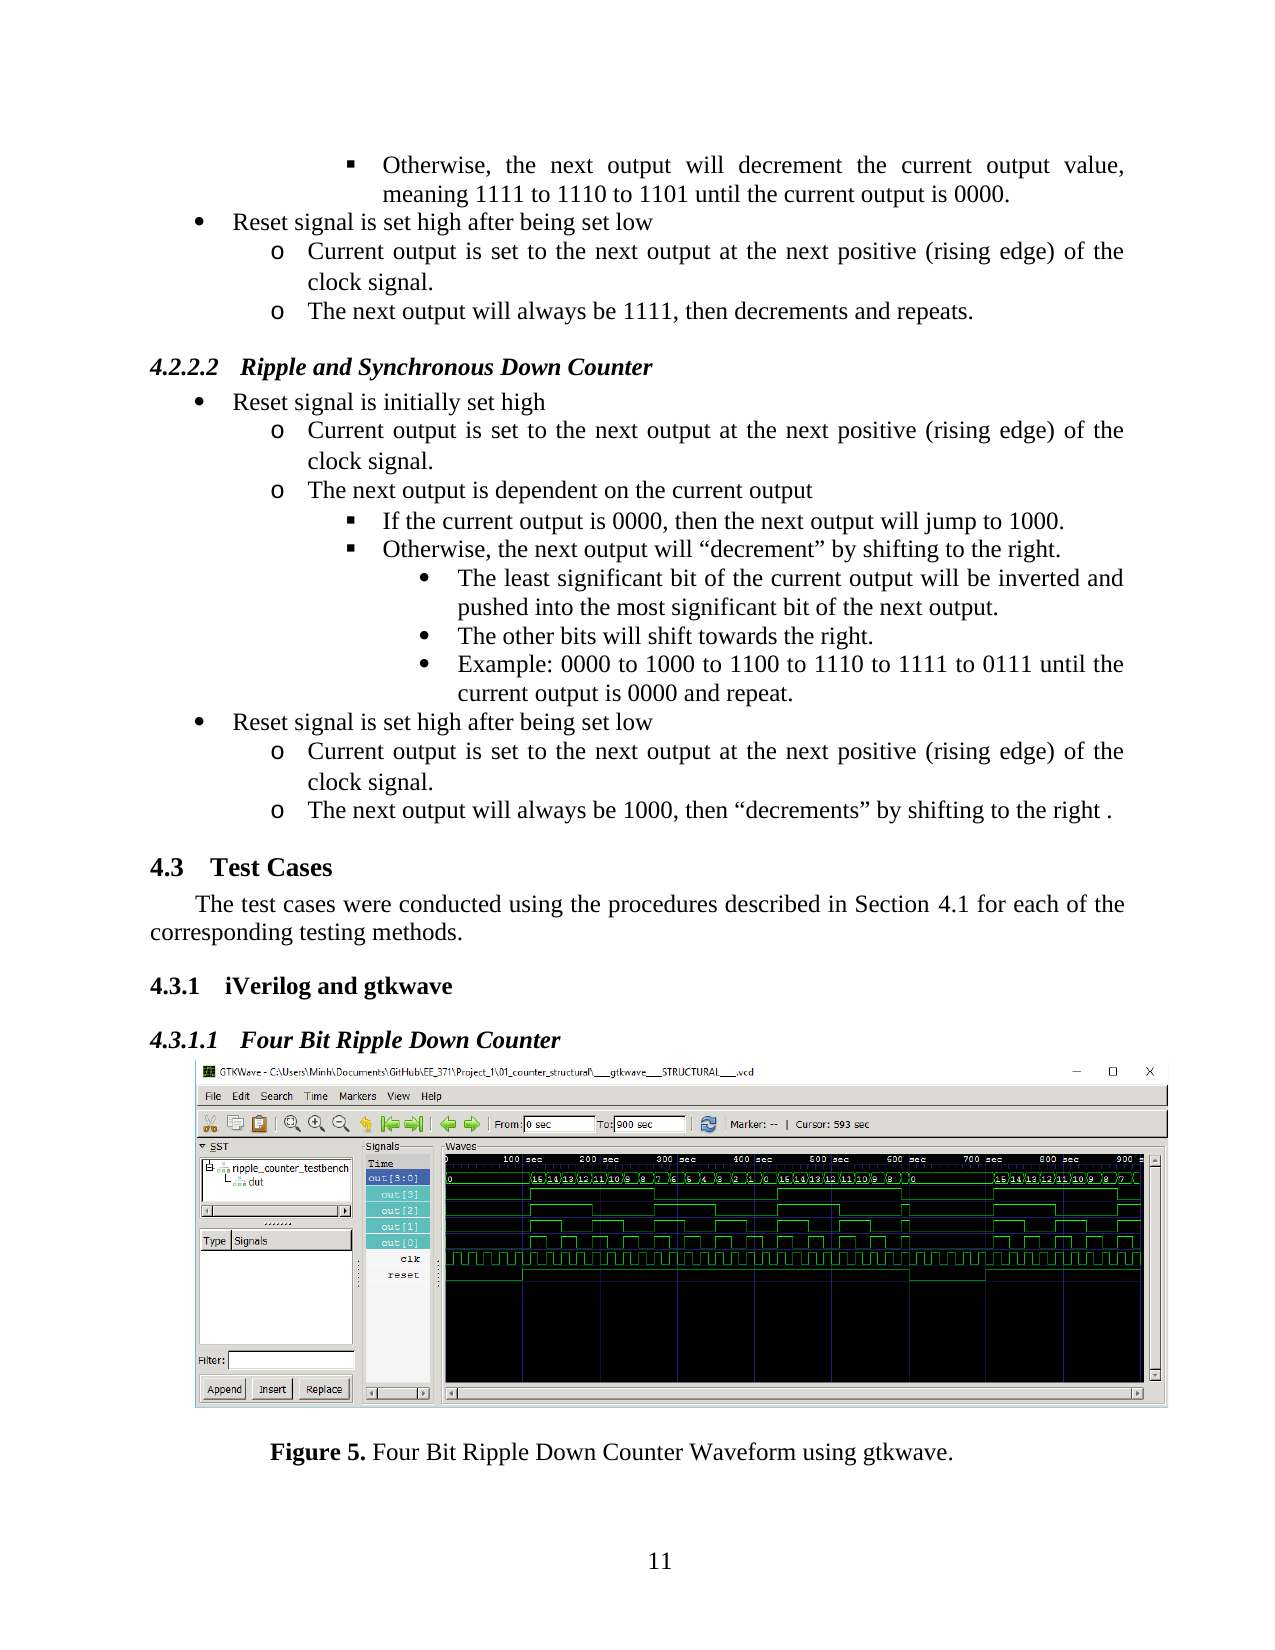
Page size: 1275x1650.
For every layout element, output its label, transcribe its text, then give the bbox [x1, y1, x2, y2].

list The next output will always be 1000, then “decrements” by shifting to the right . [270, 795, 1125, 826]
list Otherwise, the next output will decrement the current output value, meaning 1111 to 1110 to 1101 until the current output is 0000. [345, 150, 1125, 207]
subtitle Test Cases [150, 851, 1125, 882]
subtitle Ripple and Synchronous Down Counter [150, 352, 1125, 380]
list Current output is set to the next output at the next positive (rising edge) of the clock signal. [270, 236, 1125, 296]
text The test cases were conducted using the procedures described in Section 4.1 for each of the corresponding testing methods. [150, 889, 1125, 946]
list The next output is dependent on the current output [270, 475, 1125, 506]
list If the current output is 0000, then the next output will jump to 1000. [345, 506, 1125, 534]
list Current output is set to the next output at the next positive (rising edge) of the clock signal. [270, 415, 1125, 475]
list Otherwise, the next output will “decrement” by shifting to the right. [345, 534, 1125, 563]
list Example: 0000 to 1000 to 1100 to 1110 to 1111 to 0111 until the current output is 0000 and repeat. [420, 649, 1125, 707]
list The other bits will shift towards the right. [420, 621, 1125, 649]
list Figure 5. Four Bit Ripple Down Counter Waveform using gtkwave. [270, 1437, 1125, 1465]
subtitle Four Bit Ripple Down Counter [150, 1025, 1125, 1054]
list Reset signal is set high after being set low [195, 707, 1125, 736]
list Reset signal is set high after being set low [195, 207, 1125, 236]
list The next output will always be 1111, then decrements and repeats. [270, 296, 1125, 327]
list Reset signal is initially set high [195, 387, 1125, 415]
list Current output is set to the next output at the next positive (rising edge) of the clock signal. [270, 736, 1125, 795]
list The least significant bit of the current output will be inverted and pushed into the most significant bit of the next output. [420, 563, 1125, 621]
picture [195, 1060, 1169, 1408]
subtitle iVerilog and gtkwave [150, 971, 1125, 1000]
